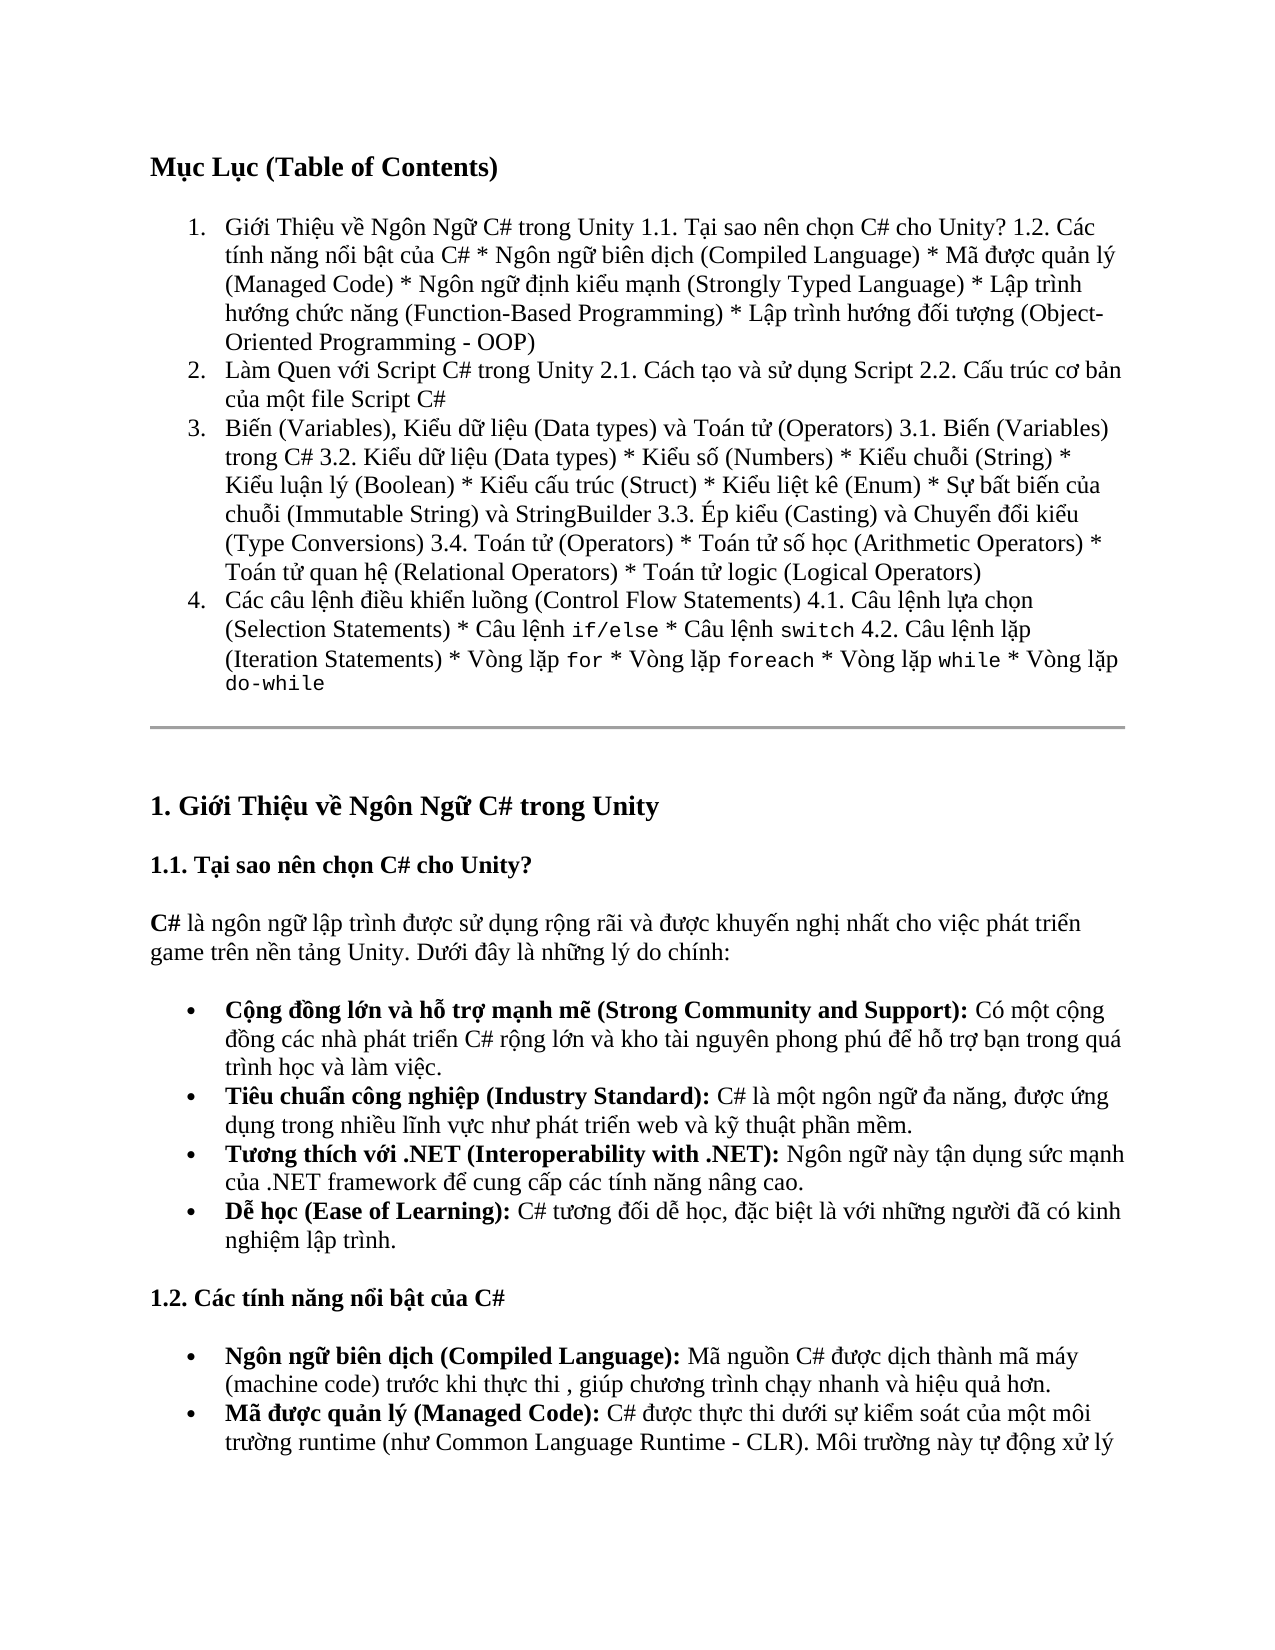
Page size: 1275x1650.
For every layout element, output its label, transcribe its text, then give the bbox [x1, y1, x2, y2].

text 1.1. Tại sao nên chọn C# cho Unity? [150, 850, 1125, 879]
list Làm Quen với Script C# trong Unity 2.1. Cách tạo và sử dụng Script 2.2. Cấu trúc cơ bản của một file Script C# [187, 355, 1125, 413]
list Các câu lệnh điều khiển luồng (Control Flow Statements) 4.1. Câu lệnh lựa chọn (Selection Statements) * Câu lệnh if/else * Câu lệnh switch 4.2. Câu lệnh lặp (Iteration Statements) * Vòng lặp for * Vòng lặp foreach * Vòng lặp while * Vòng lặp do-while [187, 585, 1125, 697]
list Tương thích với .NET (Interoperability with .NET): Ngôn ngữ này tận dụng sức mạnh của .NET framework để cung cấp các tính năng nâng cao. [187, 1139, 1125, 1196]
list Biến (Variables), Kiểu dữ liệu (Data types) và Toán tử (Operators) 3.1. Biến (Variables) trong C# 3.2. Kiểu dữ liệu (Data types) * Kiểu số (Numbers) * Kiểu chuỗi (String) * Kiểu luận lý (Boolean) * Kiểu cấu trúc (Struct) * Kiểu liệt kê (Enum) * Sự bất biến của chuỗi (Immutable String) và StringBuilder 3.3. Ép kiểu (Casting) và Chuyển đổi kiểu (Type Conversions) 3.4. Toán tử (Operators) * Toán tử số học (Arithmetic Operators) * Toán tử quan hệ (Relational Operators) * Toán tử logic (Logical Operators) [187, 413, 1125, 585]
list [187, 1398, 1125, 1456]
text 1. Giới Thiệu về Ngôn Ngữ C# trong Unity [150, 789, 1125, 821]
list Tiêu chuẩn công nghiệp (Industry Standard): C# là một ngôn ngữ đa năng, được ứng dụng trong nhiều lĩnh vực như phát triển web và kỹ thuật phần mềm. [187, 1081, 1125, 1139]
list Cộng đồng lớn và hỗ trợ mạnh mẽ (Strong Community and Support): Có một cộng đồng các nhà phát triển C# rộng lớn và kho tài nguyên phong phú để hỗ trợ bạn trong quá trình học và làm việc. [187, 995, 1125, 1081]
list Giới Thiệu về Ngôn Ngữ C# trong Unity 1.1. Tại sao nên chọn C# cho Unity? 1.2. Các tính năng nổi bật của C# * Ngôn ngữ biên dịch (Compiled Language) * Mã được quản lý (Managed Code) * Ngôn ngữ định kiểu mạnh (Strongly Typed Language) * Lập trình hướng chức năng (Function-Based Programming) * Lập trình hướng đối tượng (Object-Oriented Programming - OOP) [187, 212, 1125, 355]
list Dễ học (Ease of Learning): C# tương đối dễ học, đặc biệt là với những người đã có kinh nghiệm lập trình. [187, 1196, 1125, 1254]
text 1.2. Các tính năng nổi bật của C# [150, 1283, 1125, 1312]
text Mục Lục (Table of Contents) [150, 150, 1125, 182]
text C# là ngôn ngữ lập trình được sử dụng rộng rãi và được khuyến nghị nhất cho việc phát triển game trên nền tảng Unity. Dưới đây là những lý do chính: [150, 908, 1125, 966]
list Ngôn ngữ biên dịch (Compiled Language): Mã nguồn C# được dịch thành mã máy (machine code) trước khi thực thi , giúp chương trình chạy nhanh và hiệu quả hơn. [187, 1341, 1125, 1398]
